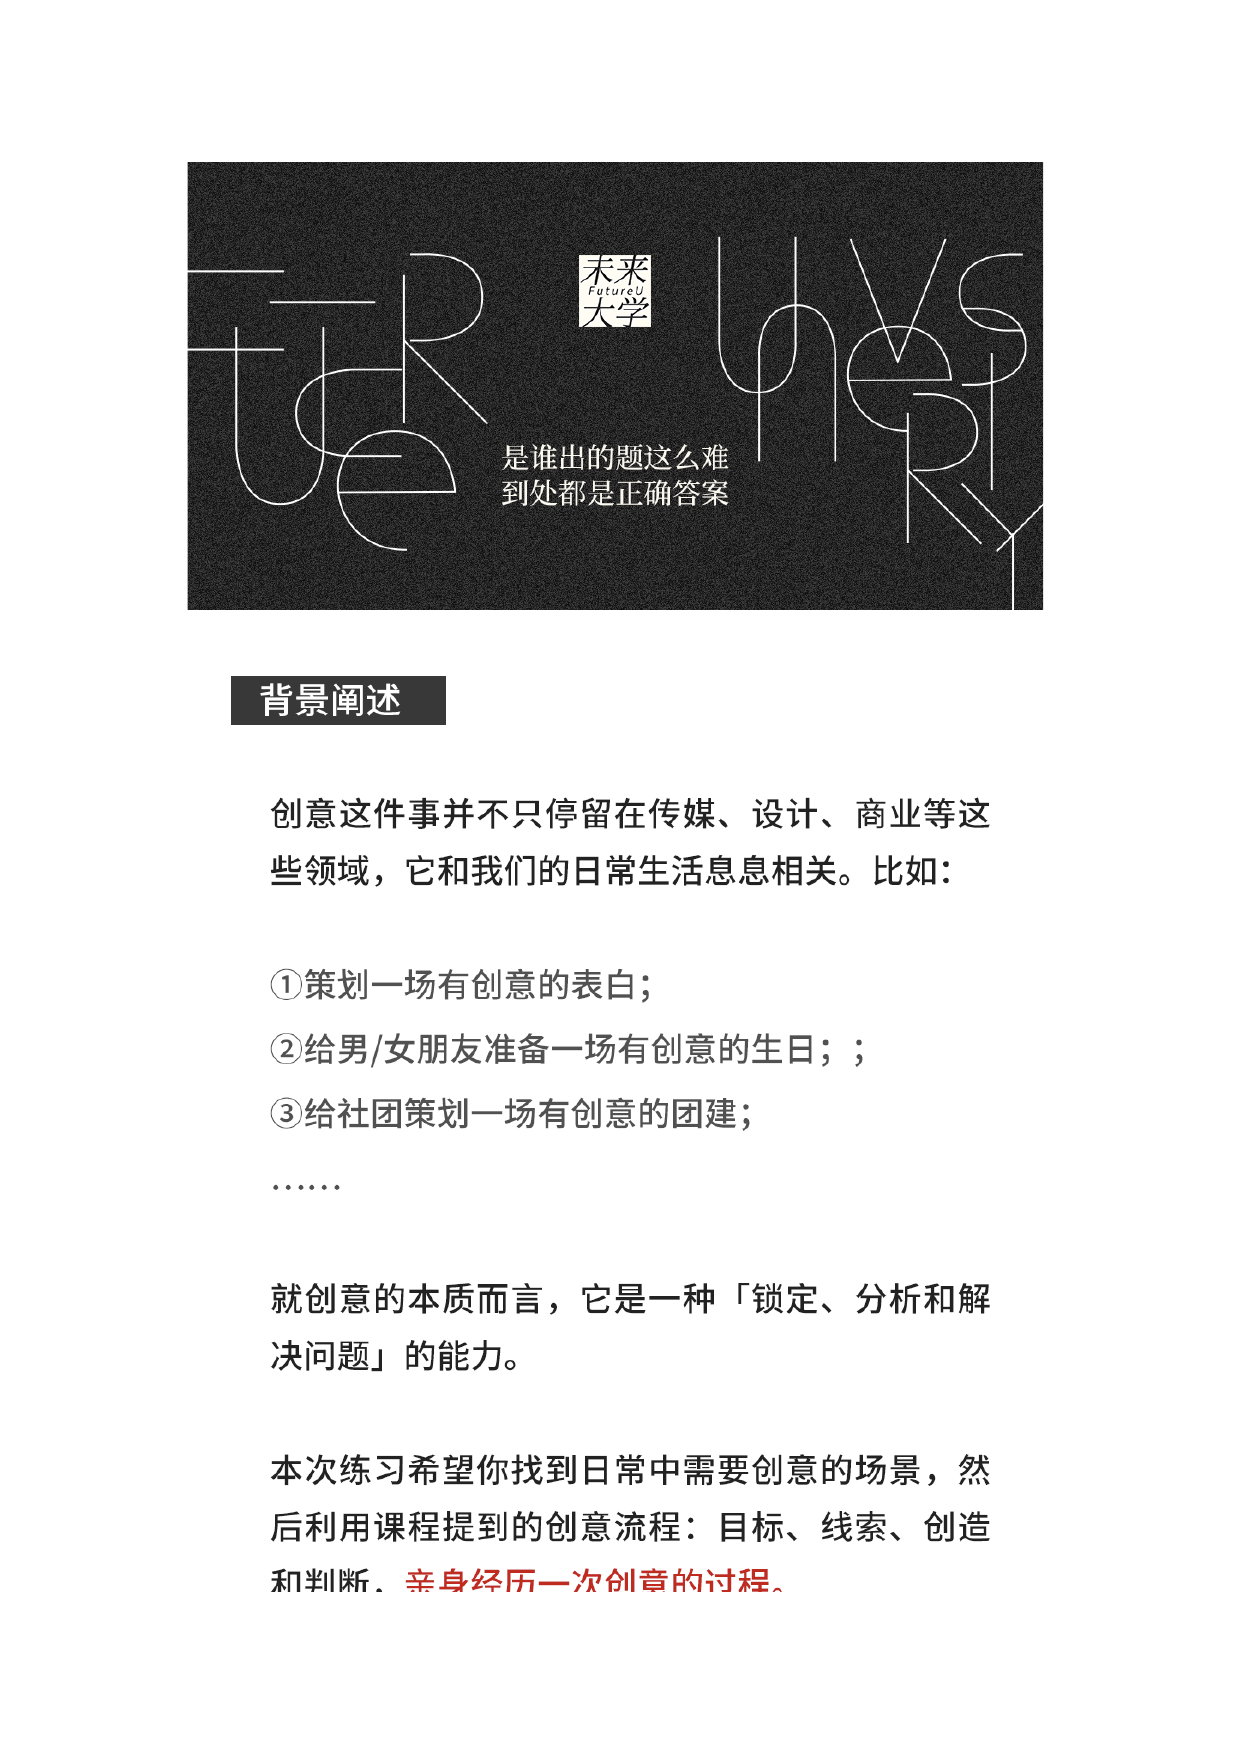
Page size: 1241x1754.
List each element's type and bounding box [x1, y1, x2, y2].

picture [187, 162, 1044, 1592]
